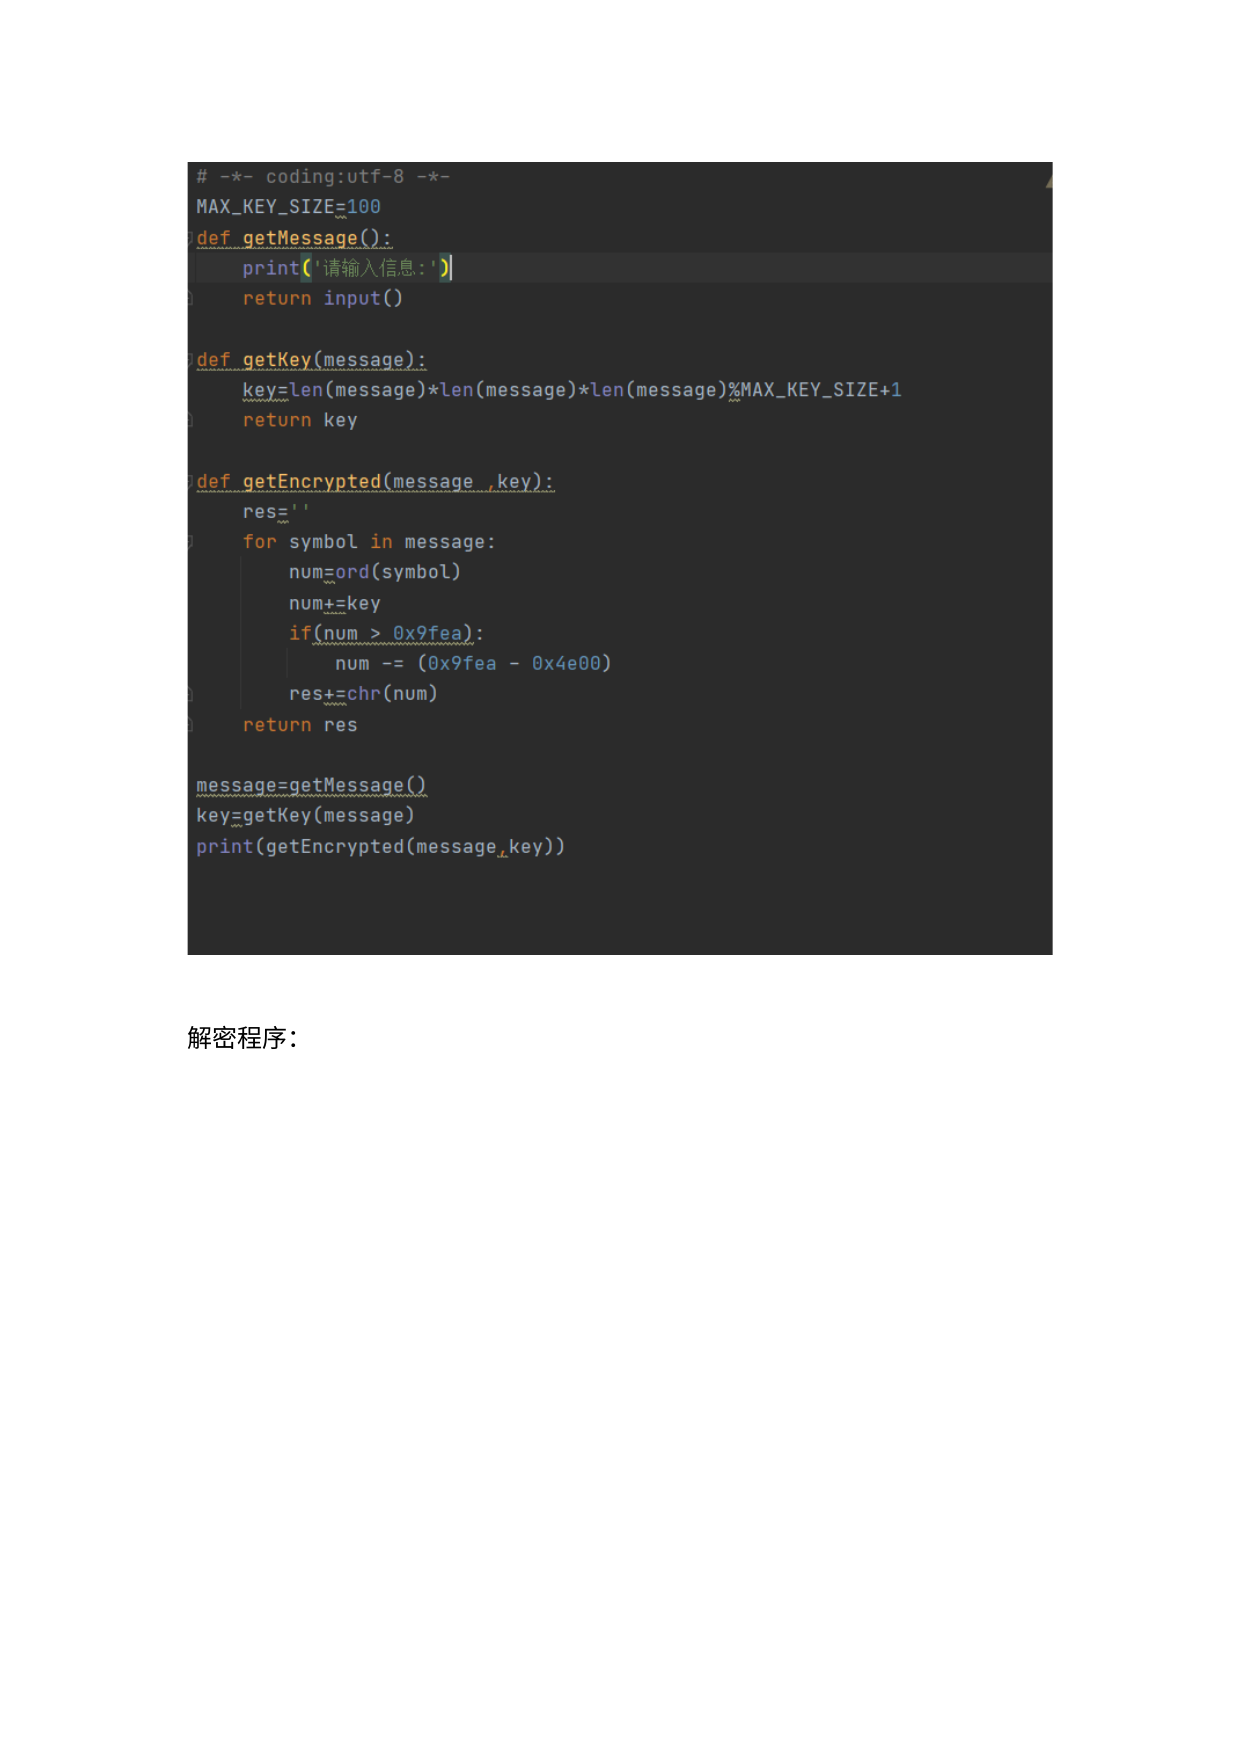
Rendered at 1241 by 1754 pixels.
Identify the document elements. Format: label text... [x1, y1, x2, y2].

picture [187, 162, 1053, 955]
text 解密程序： [187, 1004, 1053, 1069]
